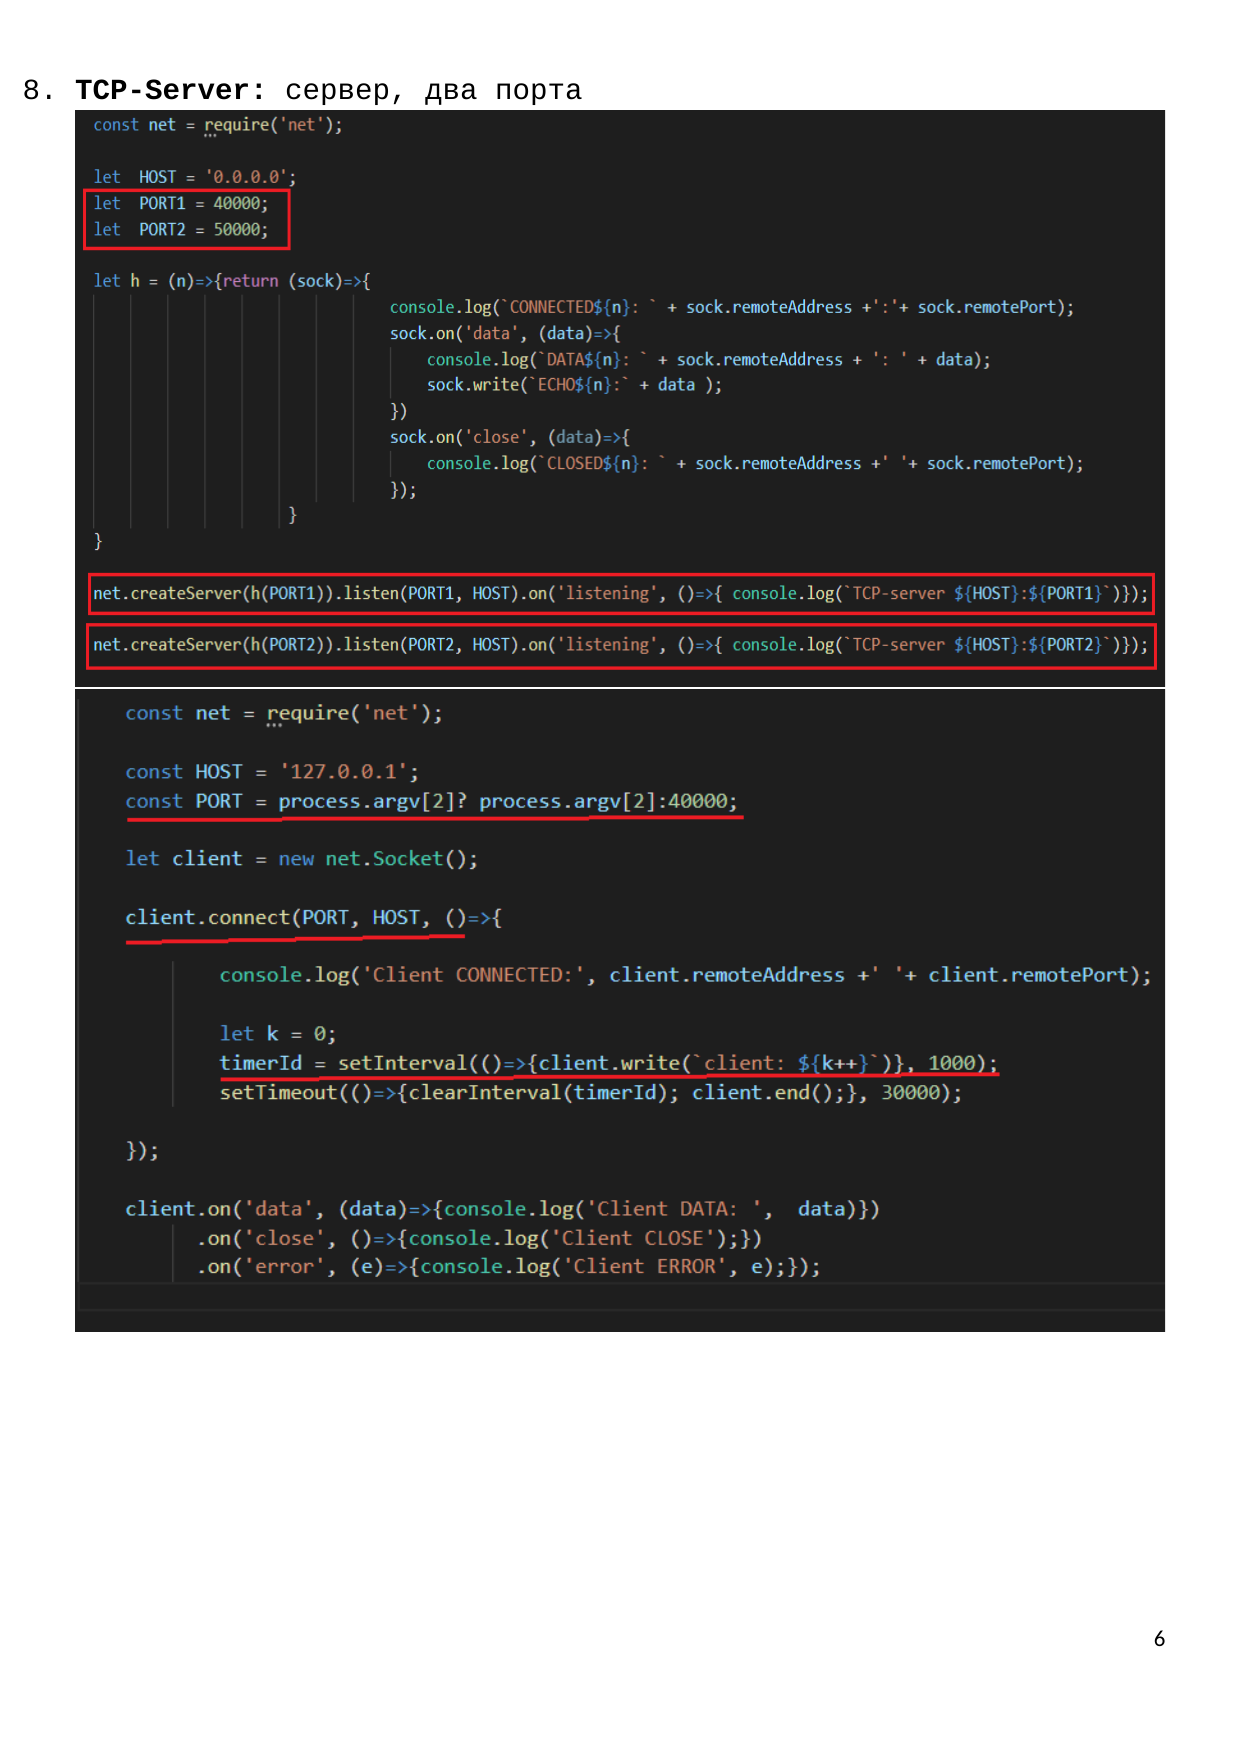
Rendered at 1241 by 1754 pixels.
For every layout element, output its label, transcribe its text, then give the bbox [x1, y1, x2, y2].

picture [75, 689, 1166, 1332]
list TCP-Server: сервер, два порта [75, 75, 1165, 108]
picture [75, 110, 1166, 687]
